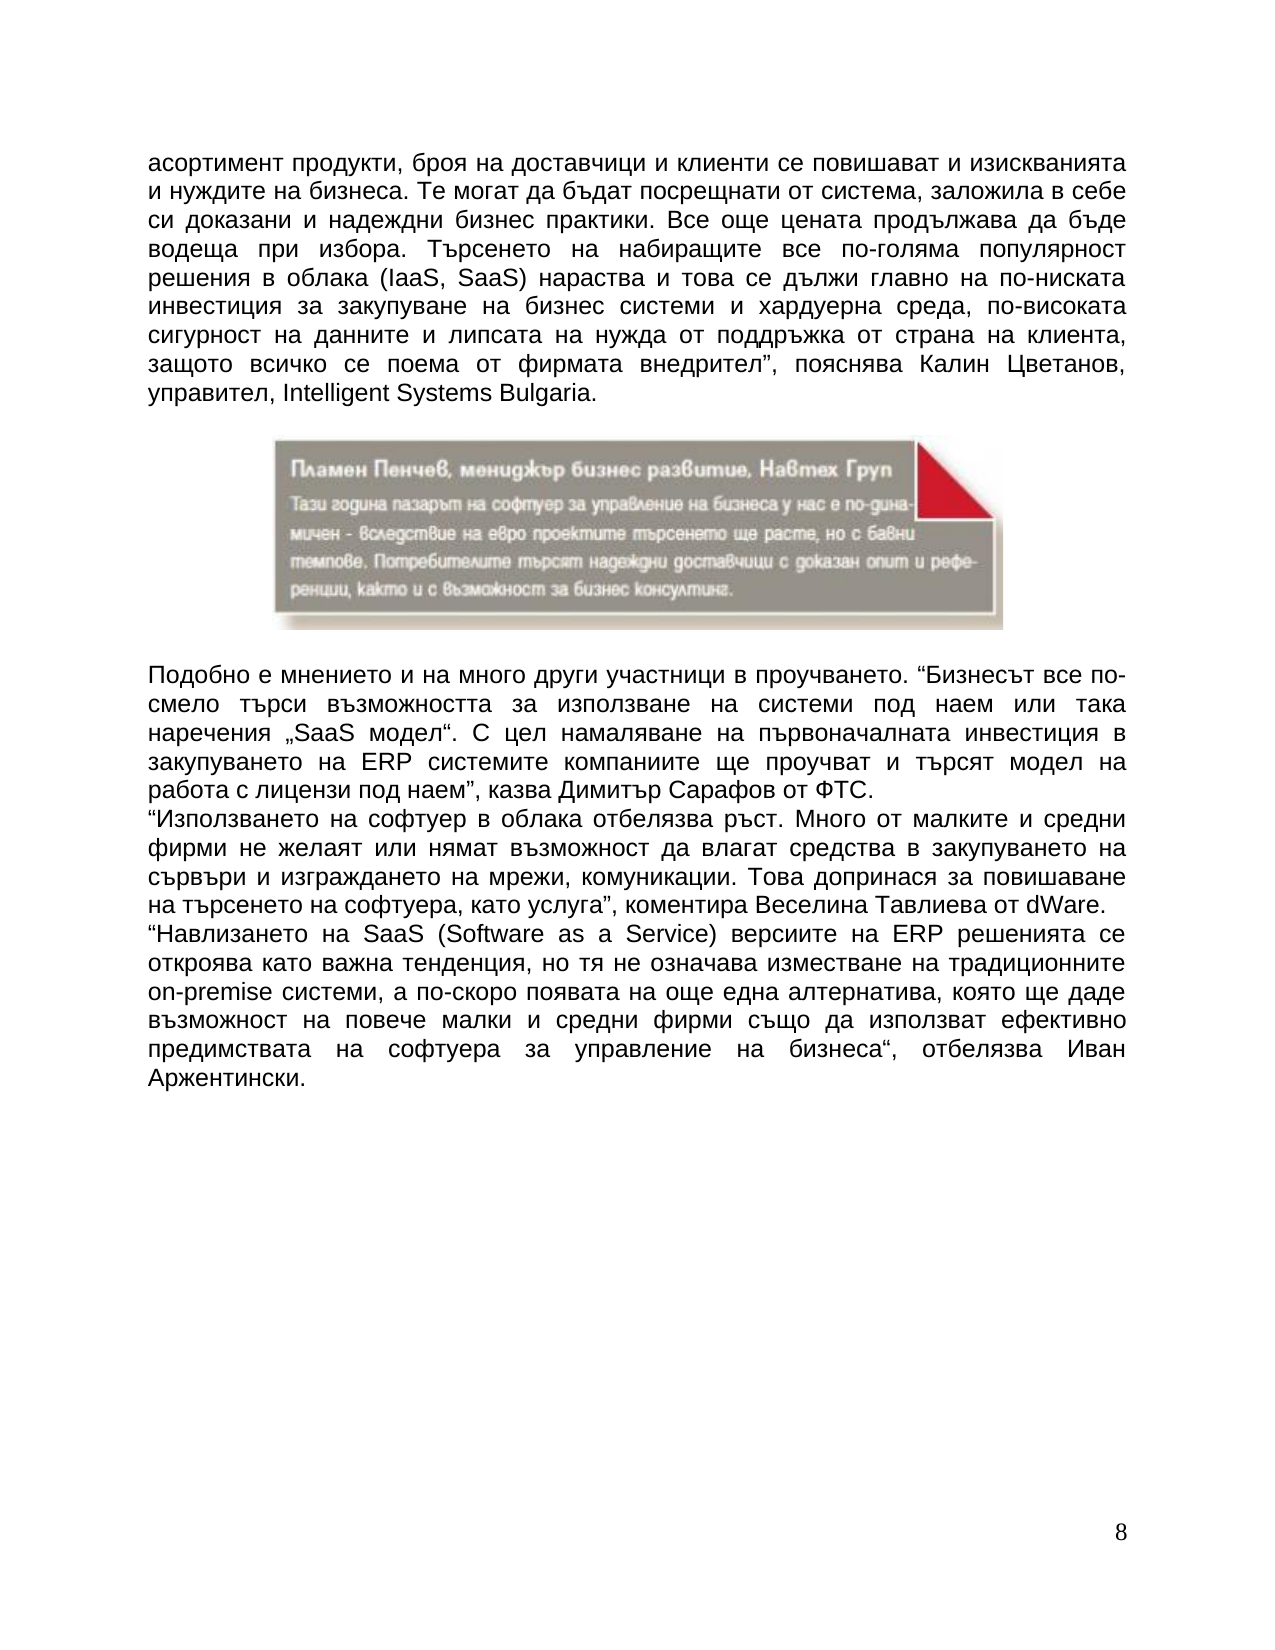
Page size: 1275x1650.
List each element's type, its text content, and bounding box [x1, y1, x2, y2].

text “Използването на софтуер в облака отбелязва ръст. Много от малките и средни фирми не желаят или нямат възможност да влагат средства в закупуването на сървъри и изграждането на мрежи, комуникации. Това допринася за повишаване на търсенето на софтуера, като услуга”, коментира Веселина Тавлиева от dWare. [148, 804, 1127, 919]
text “Навлизането на SaaS (Software as a Service) версиите на ERP решенията се откроява като важна тенденция, но тя не означава изместване на традиционните on-premise системи, а по-скоро появата на още една алтернатива, която ще даде възможност на повече малки и средни фирми също да използват ефективно предимствата на софтуера за управление на бизнеса“, отбелязва Иван Аржентински. [148, 919, 1127, 1092]
text Подобно е мнението и на много други участници в проучването. “Бизнесът все по-смело търси възможността за използване на системи под наем или така наречения „SaaS модел“. С цел намаляване на първоначалната инвестиция в закупуването на ERP системите компаниите ще проучват и търсят модел на работа с лицензи под наем”, казва Димитър Сарафов от ФТС. [148, 661, 1127, 804]
picture [271, 435, 1004, 630]
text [148, 148, 1127, 406]
